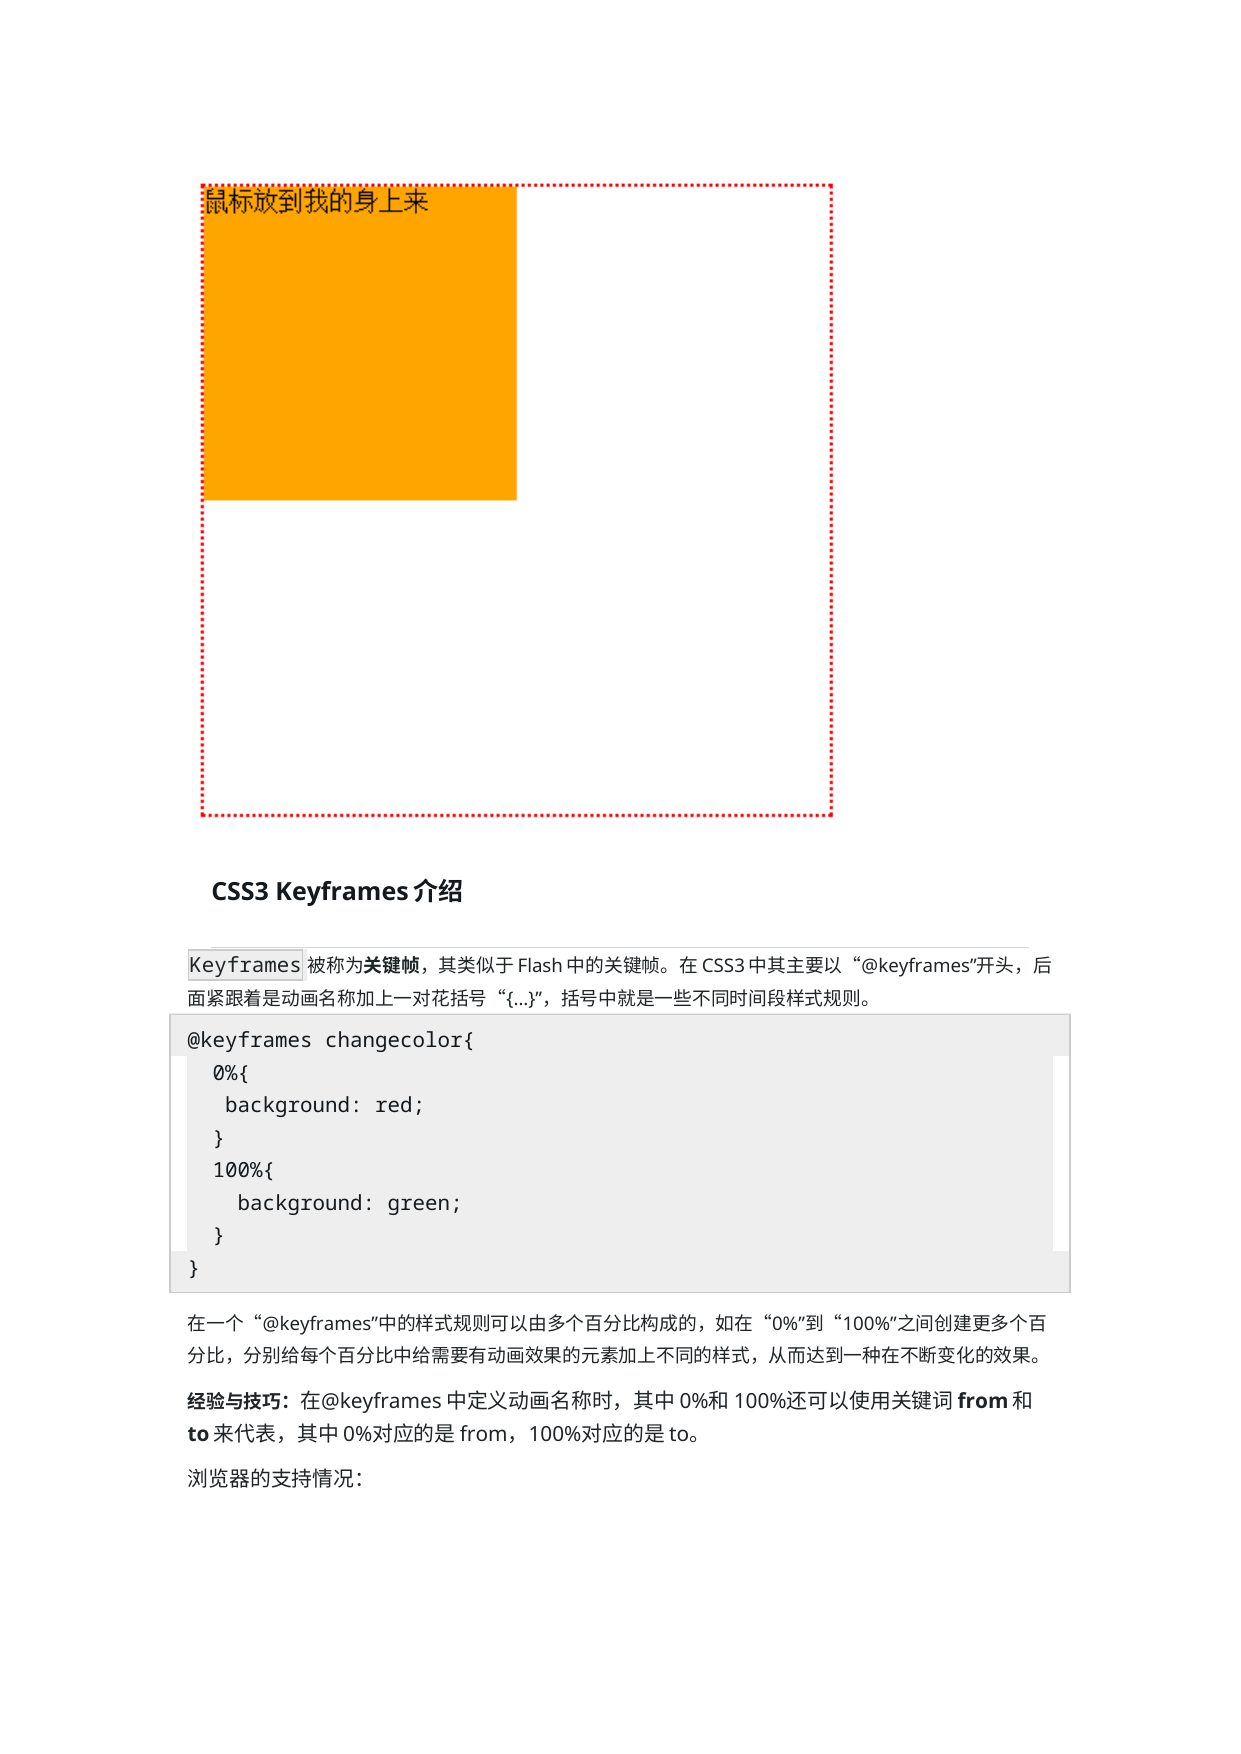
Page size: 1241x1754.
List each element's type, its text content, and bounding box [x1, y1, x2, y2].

text background: red; [187, 1088, 1053, 1121]
text } [171, 1241, 1069, 1292]
text } [187, 1218, 1053, 1241]
text 经验与技巧：在@keyframes中定义动画名称时，其中0%和100%还可以使用关键词from和to来代表，其中0%对应的是from，100%对应的是to。 [187, 1383, 1053, 1448]
text 0%{ [187, 1056, 1053, 1088]
text 100%{ [187, 1153, 1053, 1186]
subtitle CSS3 Keyframes介绍 [211, 857, 1029, 947]
picture [187, 173, 852, 833]
text } [187, 1121, 1053, 1153]
text background: green; [187, 1186, 1053, 1218]
text Keyframes被称为关键帧，其类似于Flash中的关键帧。在CSS3中其主要以“@keyframes”开头，后面紧跟着是动画名称加上一对花括号“{…}”，括号中就是一些不同时间段样式规则。 [187, 948, 1053, 1013]
text 浏览器的支持情况： [187, 1461, 1053, 1493]
text @keyframes changecolor{ [171, 1015, 1069, 1056]
text 在一个“@keyframes”中的样式规则可以由多个百分比构成的，如在“0%”到“100%”之间创建更多个百分比，分别给每个百分比中给需要有动画效果的元素加上不同的样式，从而达到一种在不断变化的效果。 [187, 1306, 1053, 1371]
